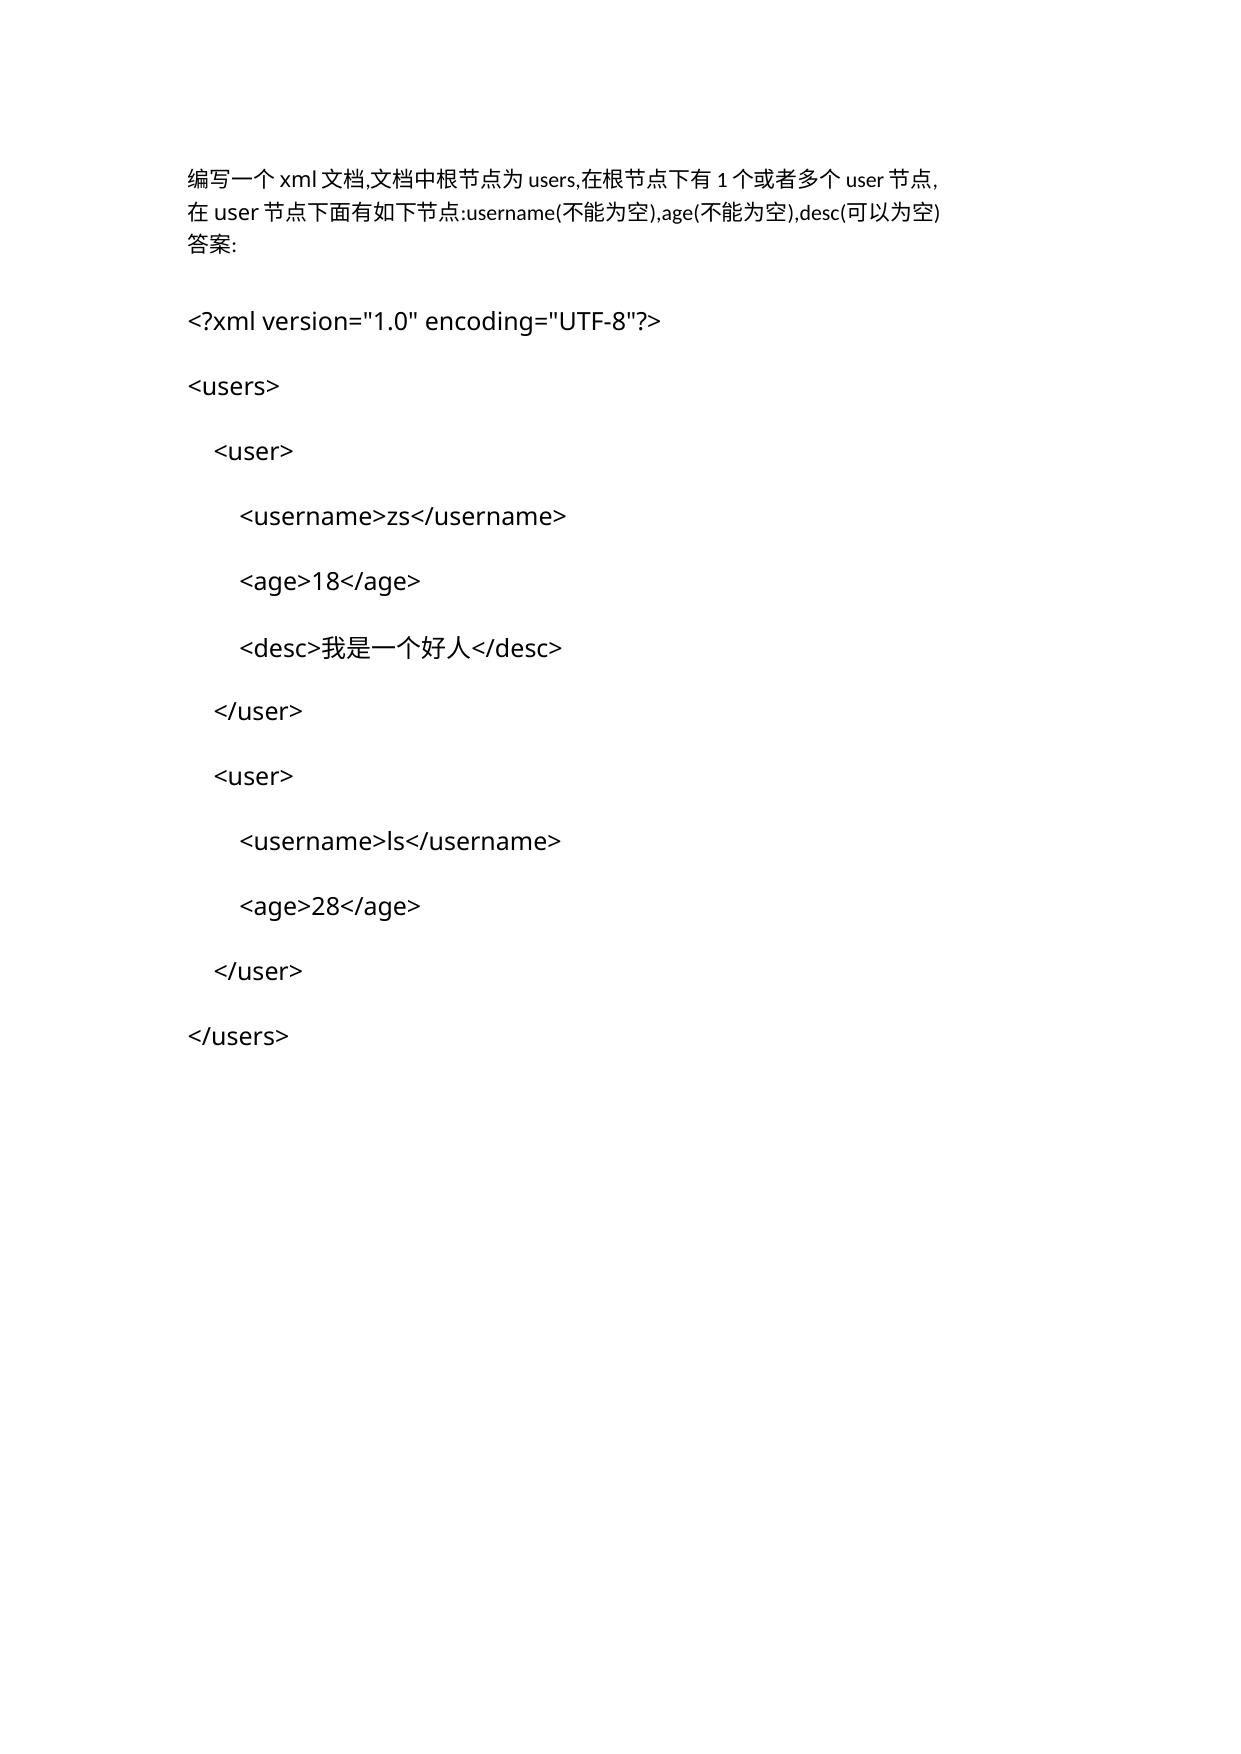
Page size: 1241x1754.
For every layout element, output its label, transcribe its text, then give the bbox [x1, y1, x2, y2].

text 答案: [187, 227, 1053, 259]
text <?xml version="1.0" encoding="UTF-8"?> <users> <user> <username>zs</username> <age>18</age> <desc>我是一个好人</desc> </user> <user> <username>ls</username> <age>28</age> </user> </users> [187, 289, 1053, 1069]
text 编写一个xml文档,文档中根节点为users,在根节点下有1个或者多个user节点, [187, 162, 1053, 194]
text 在user节点下面有如下节点:username(不能为空),age(不能为空),desc(可以为空) [187, 194, 1053, 227]
